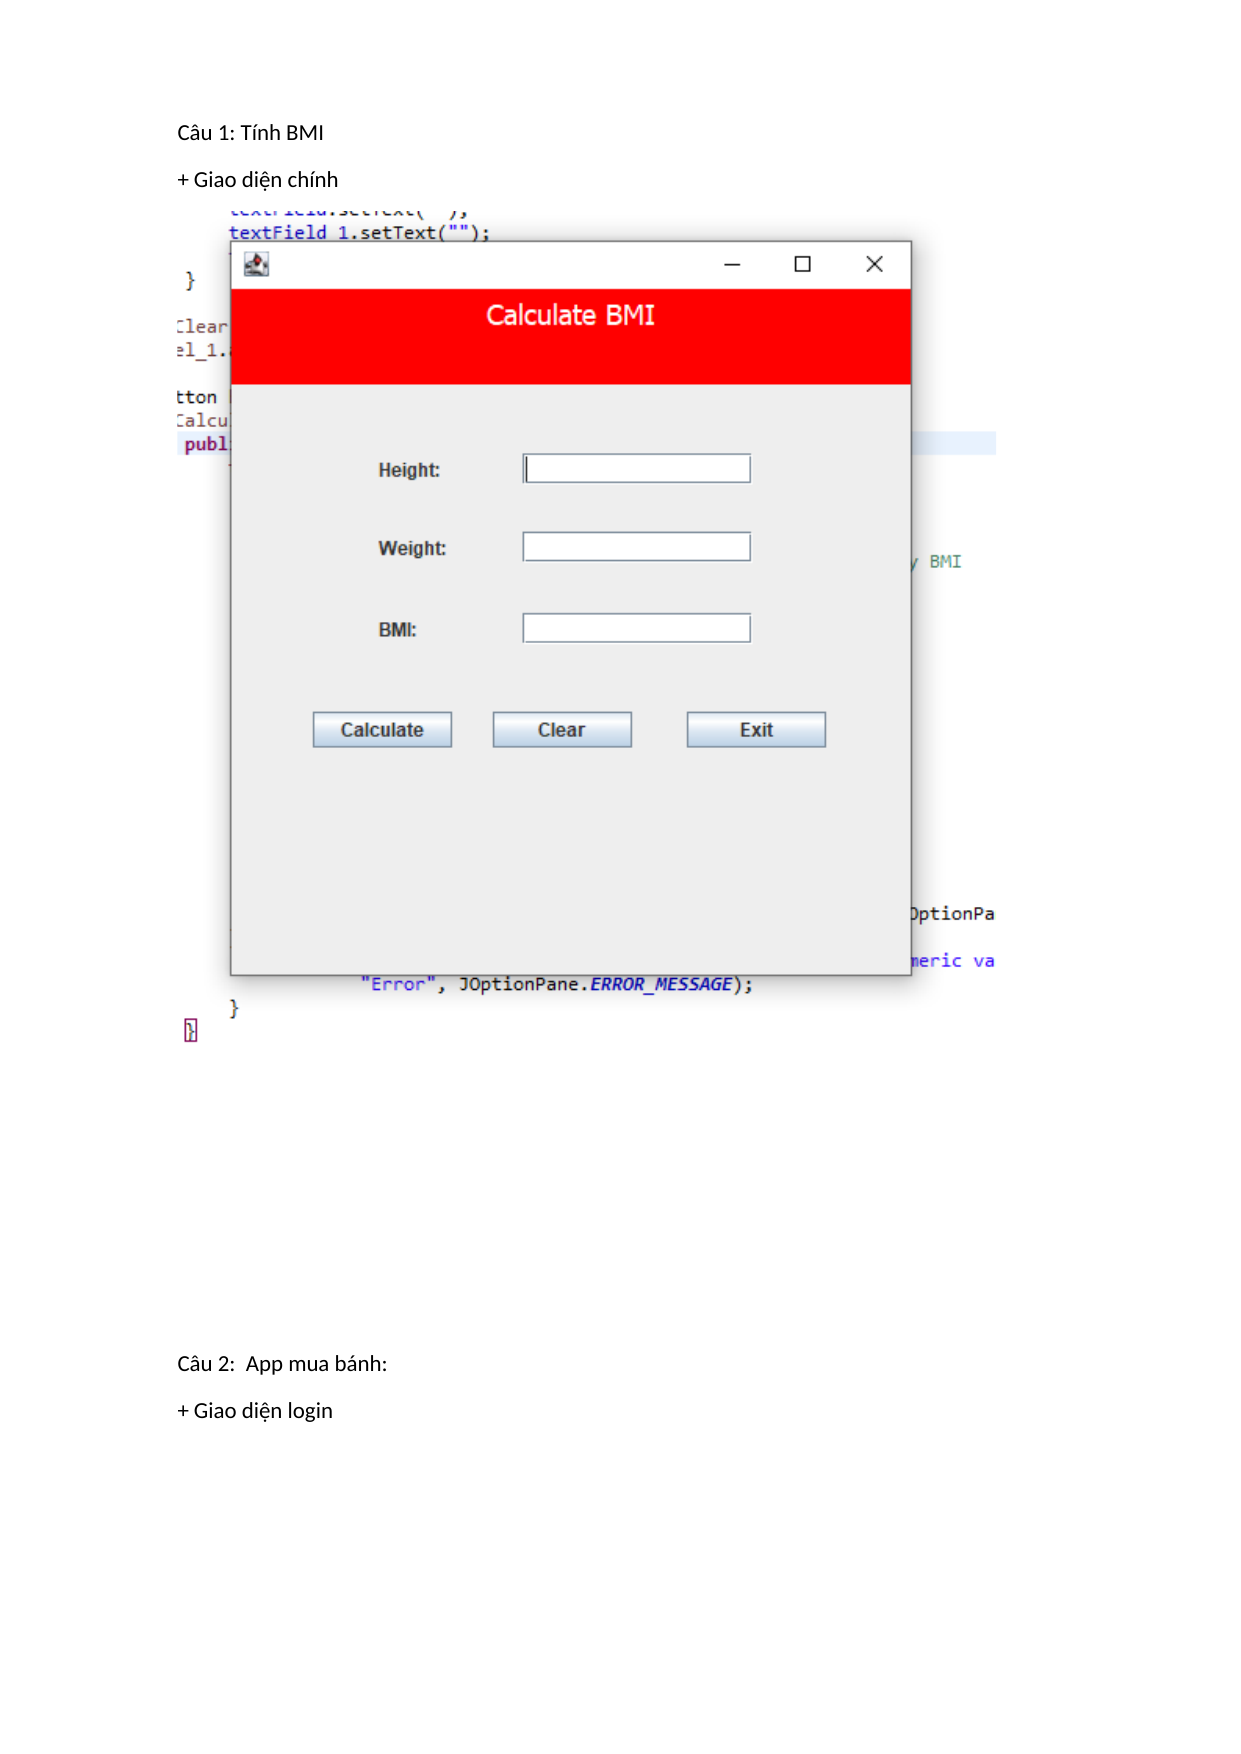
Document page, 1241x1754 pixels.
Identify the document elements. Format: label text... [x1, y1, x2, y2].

text + Giao diện login [177, 1396, 1122, 1424]
text Câu 2: App mua bánh: [177, 1349, 1122, 1378]
text + Giao diện chính [177, 165, 1122, 193]
picture [177, 211, 997, 1050]
text Câu 1: Tính BMI [177, 118, 1122, 146]
